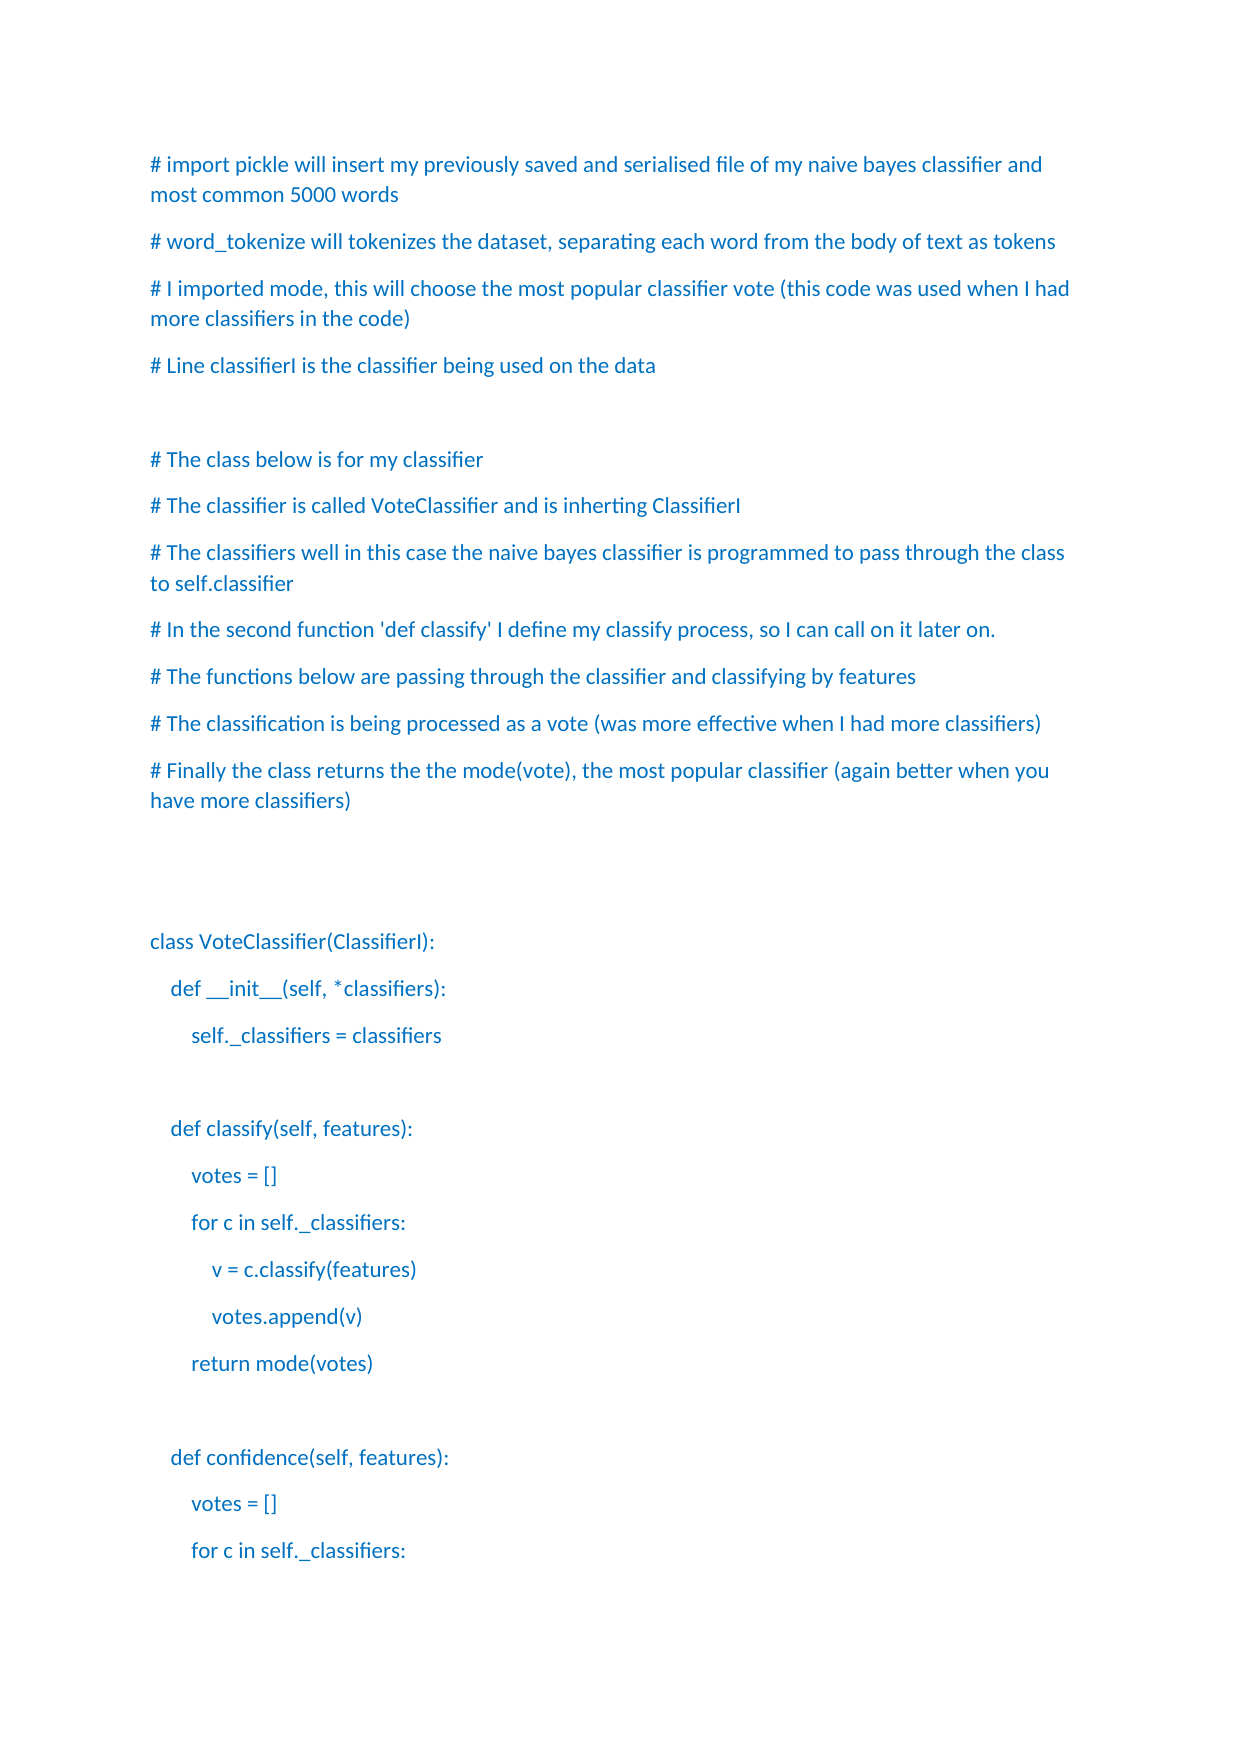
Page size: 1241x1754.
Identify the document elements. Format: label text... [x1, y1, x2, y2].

text # import pickle will insert my previously saved and serialised file of my naive bayes classifier and most common 5000 words [150, 150, 1090, 208]
text # The functions below are passing through the classifier and classifying by features [150, 662, 1090, 691]
text votes.append(v) [150, 1302, 1090, 1330]
text # Finally the class returns the the mode(vote), the most popular classifier (again better when you have more classifiers) [150, 756, 1090, 814]
text return mode(votes) [150, 1349, 1090, 1377]
text def classify(self, features): [150, 1114, 1090, 1143]
text self._classifiers = classifiers [150, 1021, 1090, 1049]
text # I imported mode, this will choose the most popular classifier vote (this code was used when I had more classifiers in the code) [150, 274, 1090, 332]
text # The classifier is called VoteClassifier and is inherting ClassifierI [150, 492, 1090, 520]
text votes = [] [150, 1489, 1090, 1518]
text class VoteClassifier(ClassifierI): [150, 927, 1090, 955]
text for c in self._classifiers: [150, 1208, 1090, 1236]
text # The class below is for my classifier [150, 445, 1090, 473]
text votes = [] [150, 1161, 1090, 1189]
text # The classification is being processed as a vote (was more effective when I had more classifiers) [150, 709, 1090, 737]
text # The classifiers well in this case the naive bayes classifier is programmed to pass through the class to self.classifier [150, 538, 1090, 597]
text # In the second function 'def classify' I define my classify process, so I can call on it later on. [150, 616, 1090, 644]
text # word_tokenize will tokenizes the dataset, separating each word from the body of text as tokens [150, 227, 1090, 255]
text v = c.classify(features) [150, 1255, 1090, 1283]
text for c in self._classifiers: [150, 1536, 1090, 1564]
text def __init__(self, *classifiers): [150, 974, 1090, 1002]
text def confidence(self, features): [150, 1443, 1090, 1471]
text # Line classifierI is the classifier being used on the data [150, 351, 1090, 379]
